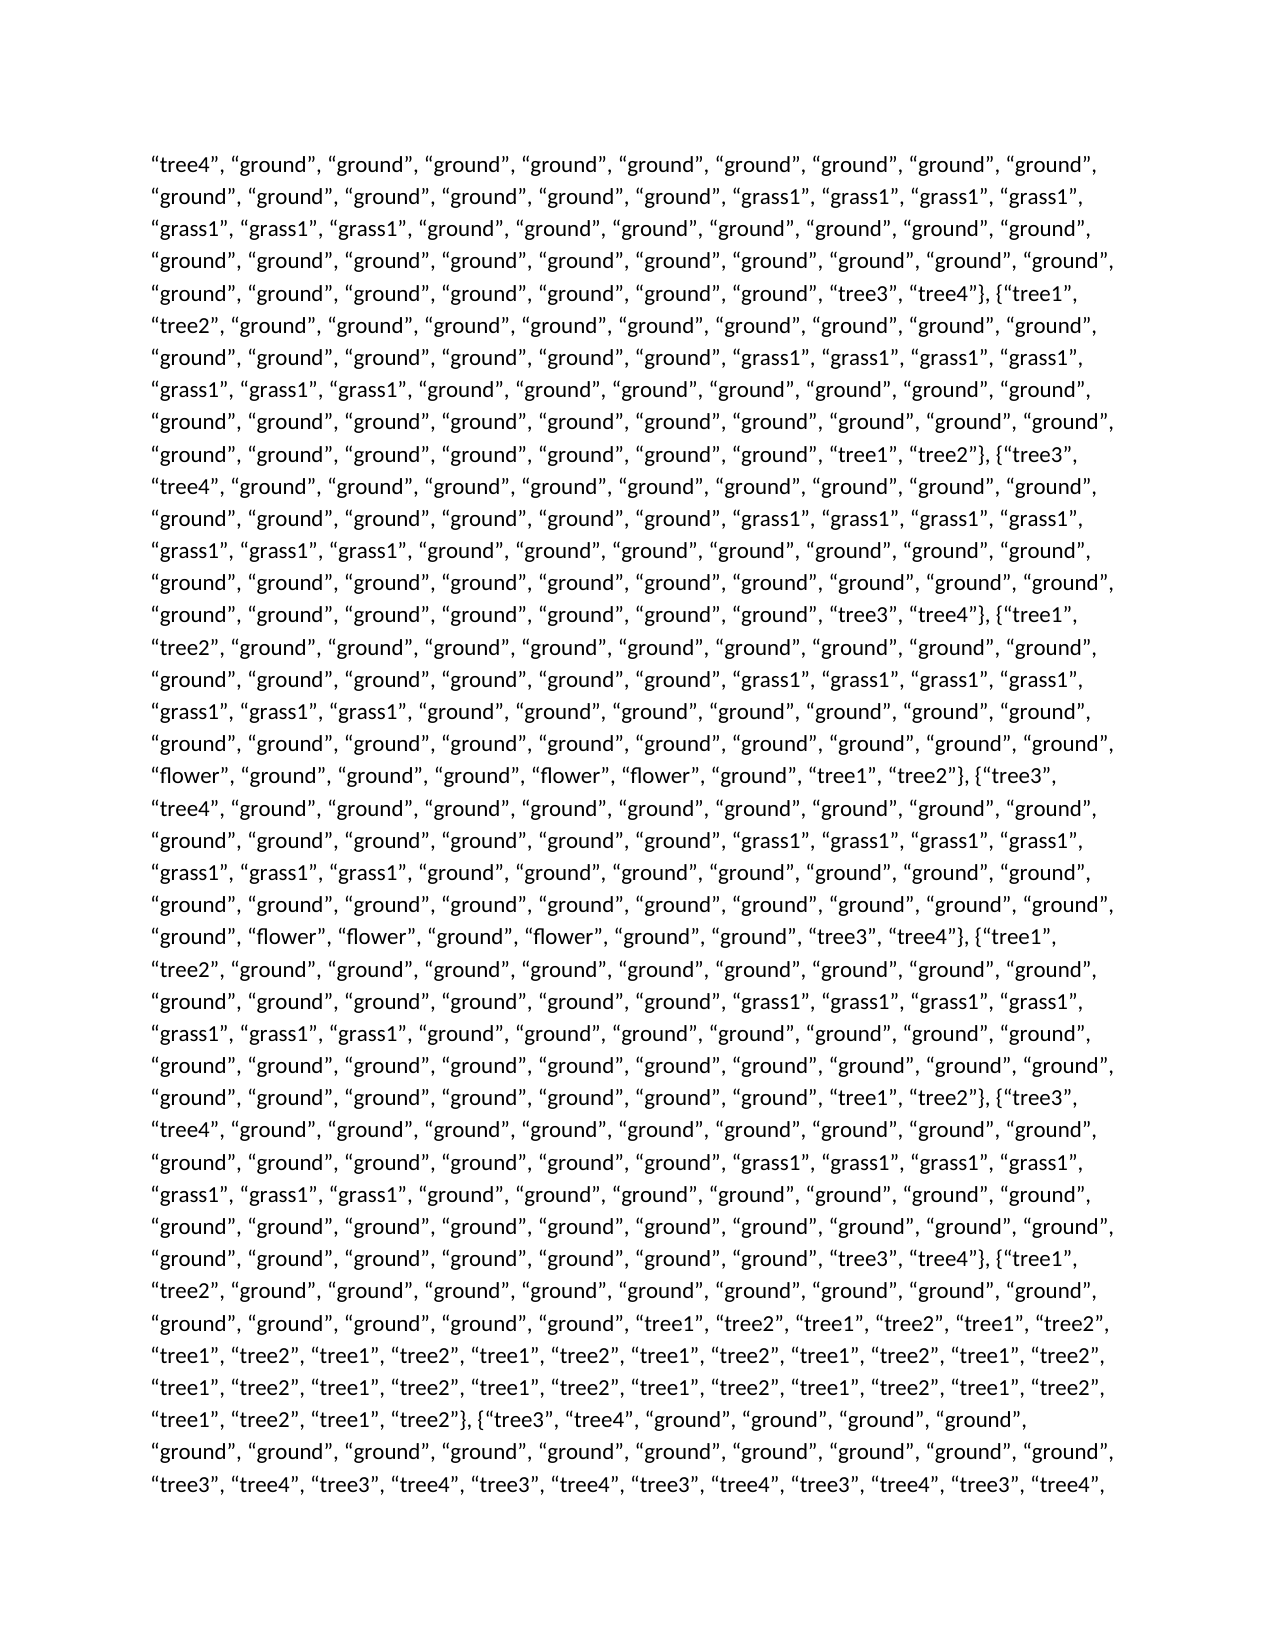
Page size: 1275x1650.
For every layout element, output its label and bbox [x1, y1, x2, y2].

text [150, 150, 1125, 1498]
